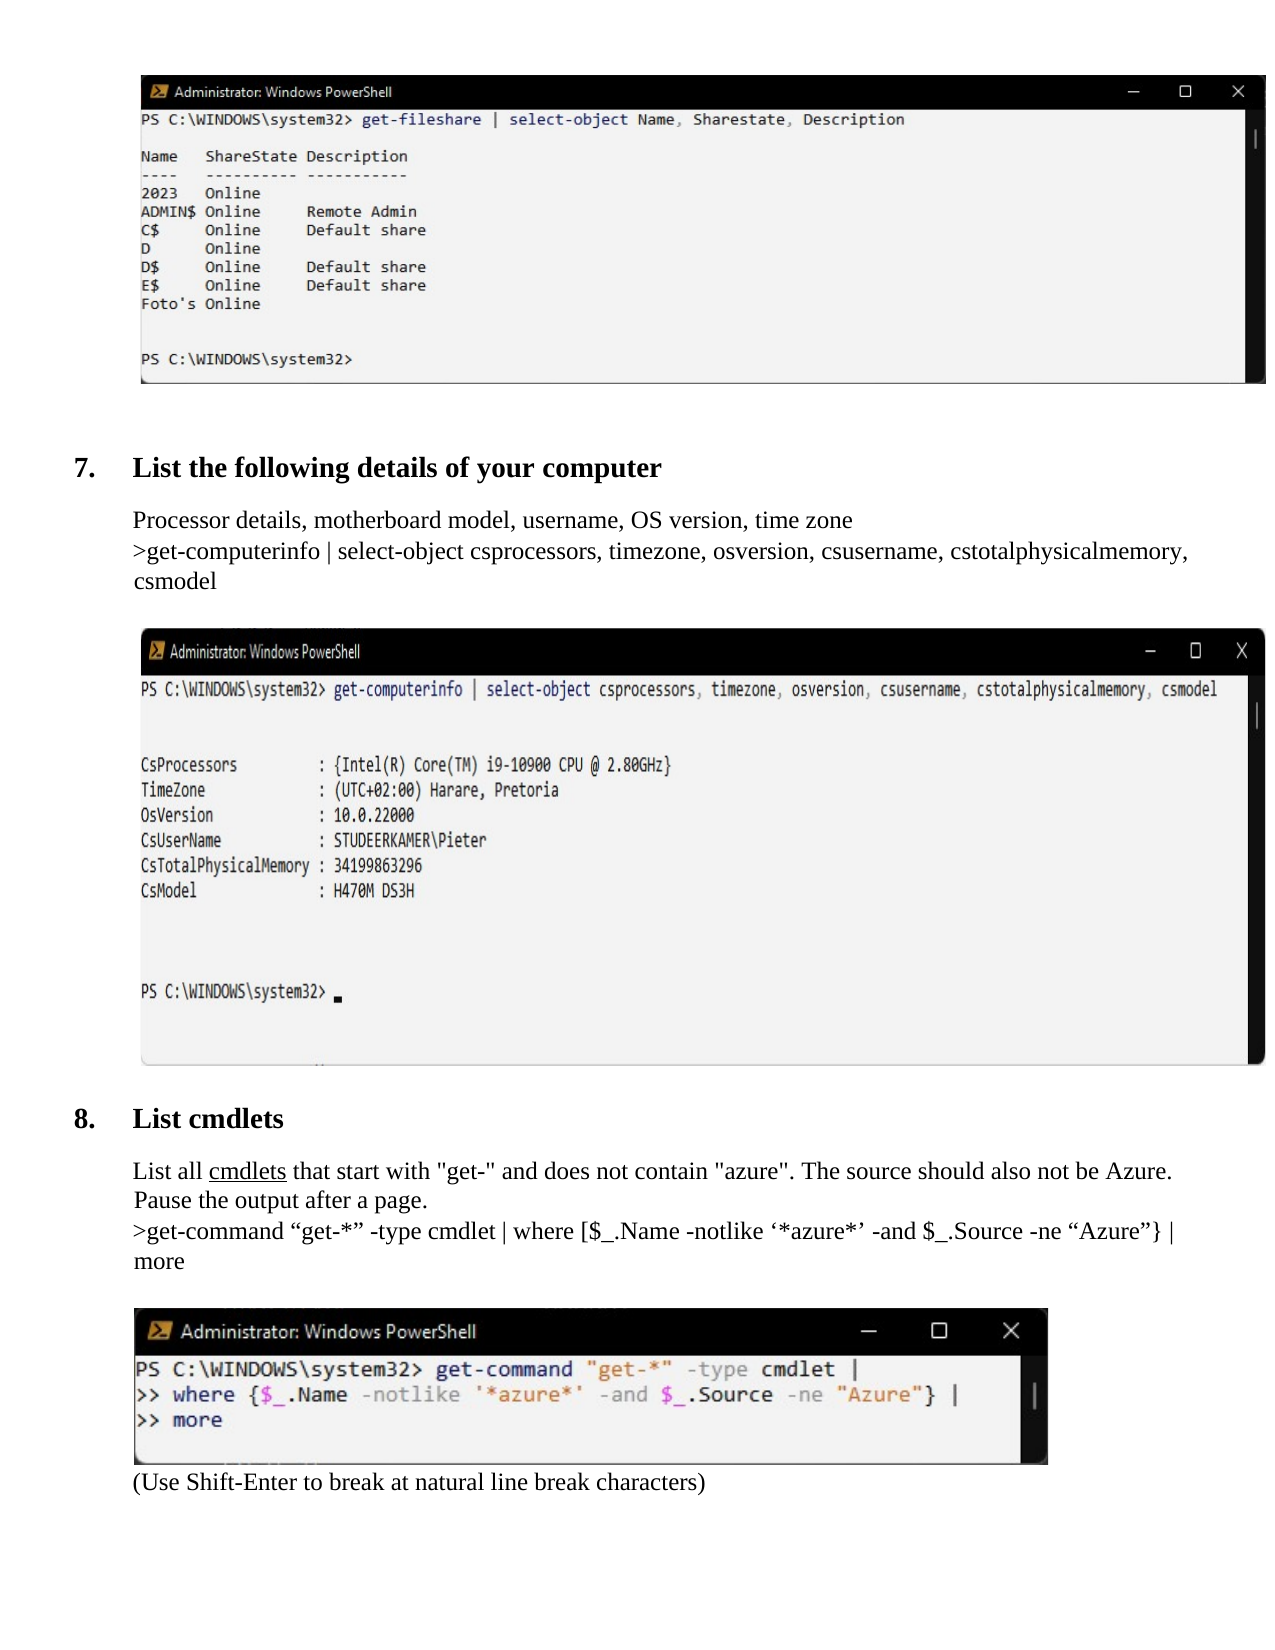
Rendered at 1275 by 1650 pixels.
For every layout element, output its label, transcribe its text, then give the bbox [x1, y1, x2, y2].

subtitle List cmdlets [73, 1101, 1266, 1134]
picture [140, 628, 1266, 1066]
text List all cmdlets that start with "get-" and does not contain "azure". The source should also not be Azure. Pause the output after a page. [132, 1156, 1200, 1214]
text >get-computerinfo | select-object csprocessors, timezone, osversion, csusername, cstotalphysicalmemory, csmodel [132, 536, 1200, 595]
picture [134, 1308, 1049, 1465]
text >get-command “get-*” -type cmdlet | where [$_.Name -notlike ‘*azure*’ -and $_.Source -ne “Azure”} | more [132, 1216, 1200, 1275]
subtitle List the following details of your computer [73, 451, 1266, 484]
text Processor details, motherboard model, username, OS version, time zone [132, 505, 1200, 534]
text (Use Shift-Enter to break at natural line break characters) [132, 1467, 1200, 1495]
picture [140, 75, 1266, 384]
